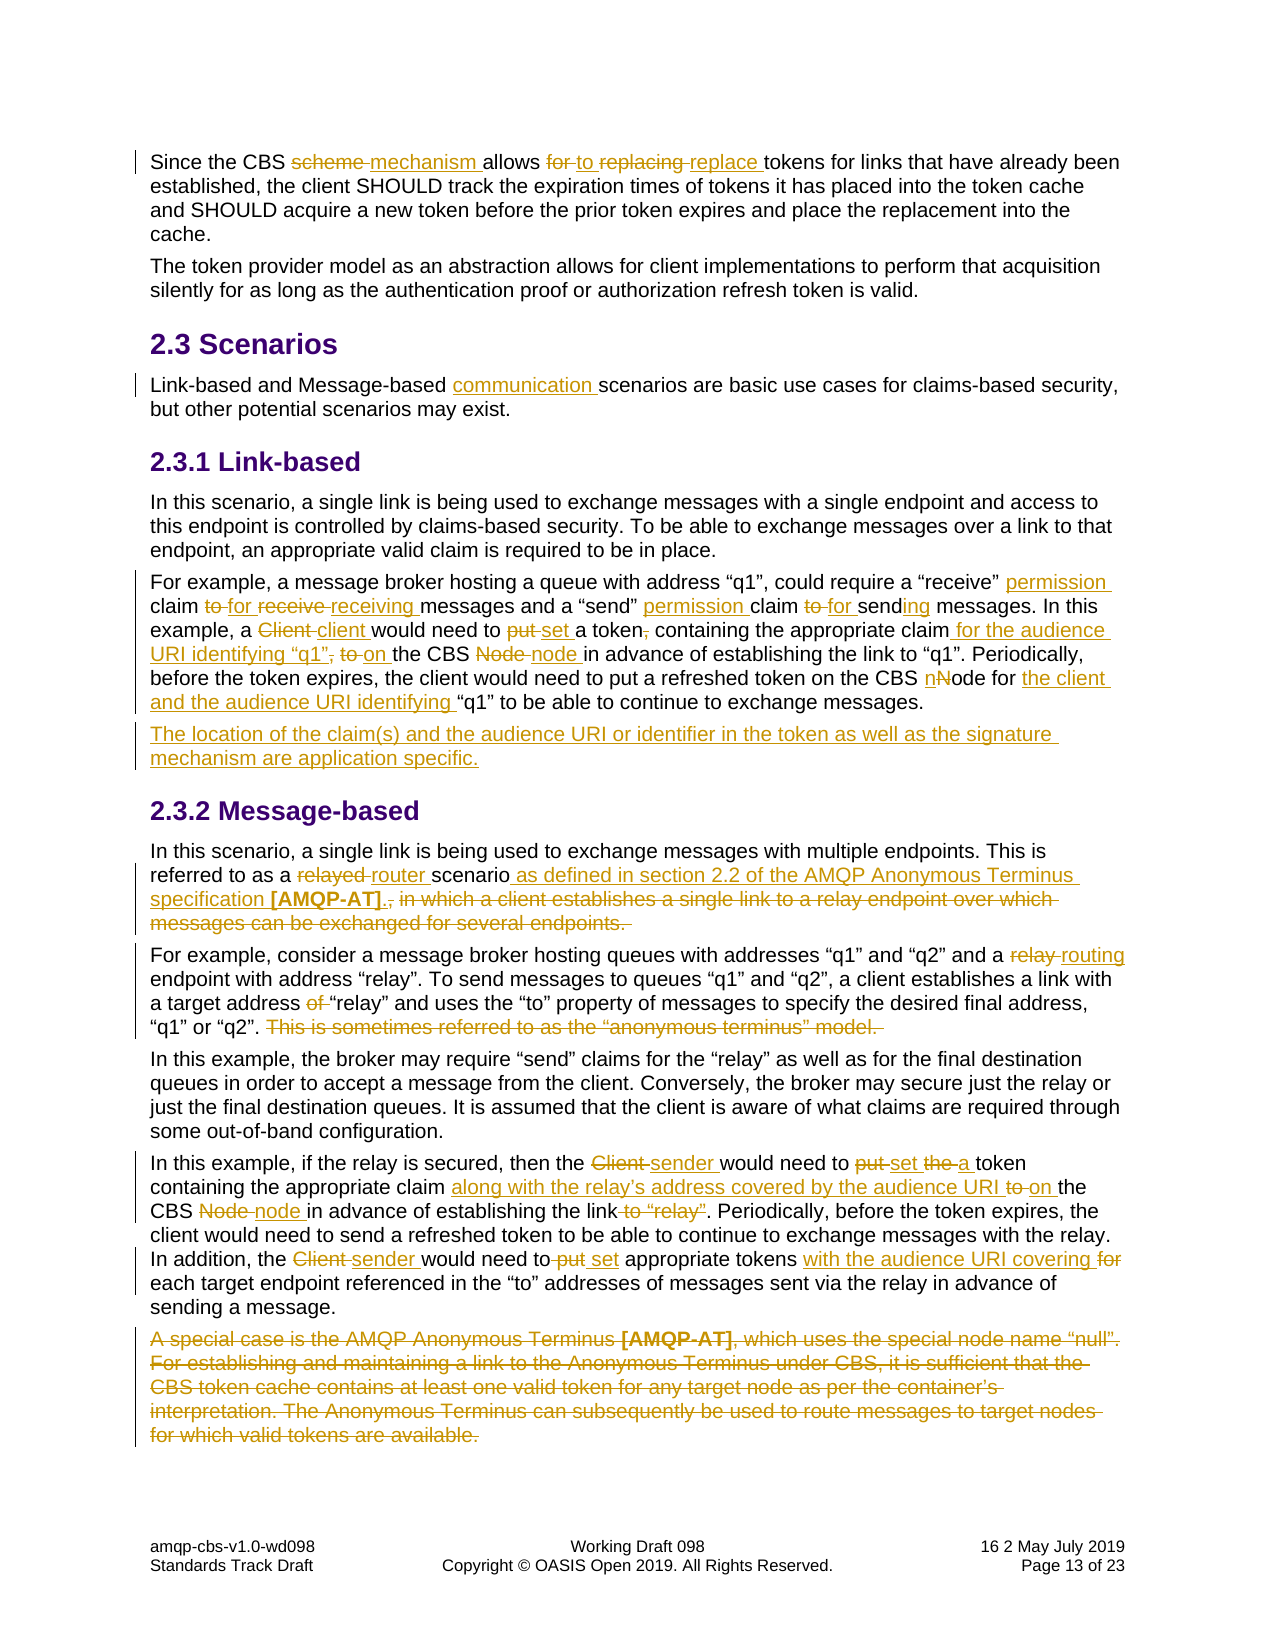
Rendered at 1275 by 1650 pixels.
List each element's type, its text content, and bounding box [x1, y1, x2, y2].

text In this scenario, a single link is being used to exchange messages with a single endpoint and access to this endpoint is controlled by claims-based security. To be able to exchange messages over a link to that endpoint, an appropriate valid claim is required to be in place. [150, 490, 1125, 562]
text In this example, if the relay is secured, then the would need to token containing the appropriate claim the CBS in advance of establishing the link. Periodically, before the token expires, the client would need to send a refreshed token to be able to continue to exchange messages with the relay. In addition, the would need to appropriate tokens each target endpoint referenced in the “to” addresses of messages sent via the relay in advance of sending a message. [150, 1151, 1125, 1319]
text For example, consider a message broker hosting queues with addresses “q1” and “q2” and a endpoint with address “relay”. To send messages to queues “q1” and “q2”, a client establishes a link with a target address “relay” and uses the “to” property of messages to specify the desired final address, “q1” or “q2”. [150, 943, 1125, 1039]
subtitle Message-based [150, 795, 1125, 826]
text Since the CBS allows tokens for links that have already been established, the client SHOULD track the expiration times of tokens it has placed into the token cache and SHOULD acquire a new token before the prior token expires and place the replacement into the cache. [150, 150, 1125, 246]
text In this scenario, a single link is being used to exchange messages with multiple endpoints. This is referred to as a scenario [150, 839, 1125, 934]
subtitle Scenarios [150, 327, 1125, 361]
text The token provider model as an abstraction allows for client implementations to perform that acquisition silently for as long as the authentication proof or authorization refresh token is valid. [150, 254, 1125, 302]
text For example, a message broker hosting a queue with address “q1”, could require a “receive” claim messages and a “send” claim send messages. In this example, a would need to a token containing the appropriate claim the CBS in advance of establishing the link to “q1”. Periodically, before the token expires, the client would need to put a refreshed token on the CBS ode for “q1” to be able to continue to exchange messages. [150, 570, 1125, 714]
subtitle Link-based [150, 446, 1125, 477]
text In this example, the broker may require “send” claims for the “relay” as well as for the final destination queues in order to accept a message from the client. Conversely, the broker may secure just the relay or just the final destination queues. It is assumed that the client is aware of what claims are required through some out-of-band configuration. [150, 1047, 1125, 1143]
text Link-based and Message-based scenarios are basic use cases for claims-based security, but other potential scenarios may exist. [150, 373, 1125, 421]
